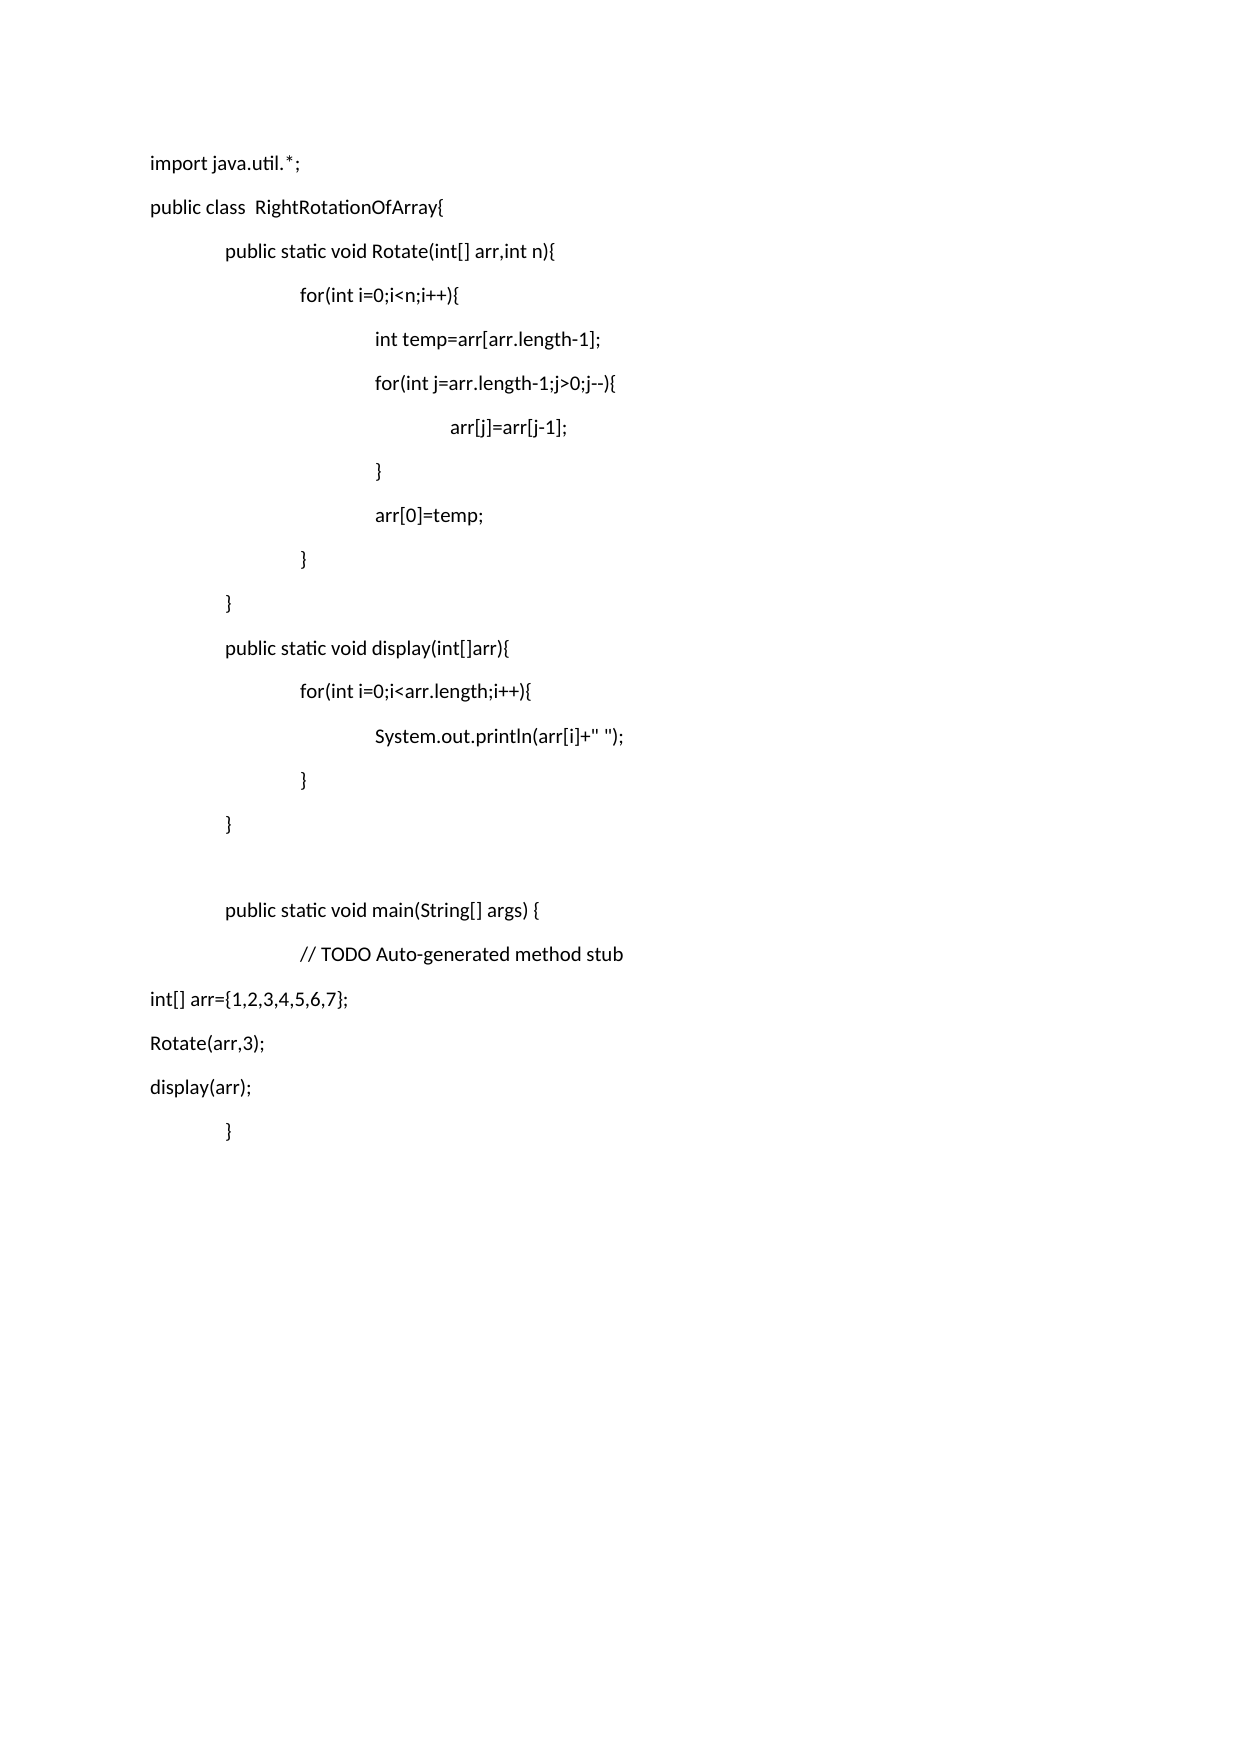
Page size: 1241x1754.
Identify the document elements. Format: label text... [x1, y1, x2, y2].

text public static void main(String[] args) { [150, 898, 1090, 923]
text for(int j=arr.length-1;j>0;j--){ [150, 370, 1090, 396]
text System.out.println(arr[i]+" "); [150, 723, 1090, 748]
text // TODO Auto-generated method stub [150, 942, 1090, 967]
text } [150, 1118, 1090, 1143]
text arr[j]=arr[j-1]; [150, 414, 1090, 440]
text public static void Rotate(int[] arr,int n){ [150, 238, 1090, 263]
text Rotate(arr,3); [150, 1030, 1090, 1055]
text for(int i=0;i<n;i++){ [150, 282, 1090, 308]
text int[] arr={1,2,3,4,5,6,7}; [150, 986, 1090, 1011]
text } [150, 591, 1090, 616]
text import java.util.*; [150, 150, 1090, 175]
text } [150, 811, 1090, 836]
text int temp=arr[arr.length-1]; [150, 326, 1090, 352]
text public class RightRotationOfArray{ [150, 194, 1090, 219]
text display(arr); [150, 1074, 1090, 1099]
text } [150, 767, 1090, 792]
text arr[0]=temp; [150, 502, 1090, 528]
text } [150, 458, 1090, 484]
text for(int i=0;i<arr.length;i++){ [150, 679, 1090, 704]
text } [150, 547, 1090, 572]
text public static void display(int[]arr){ [150, 635, 1090, 660]
